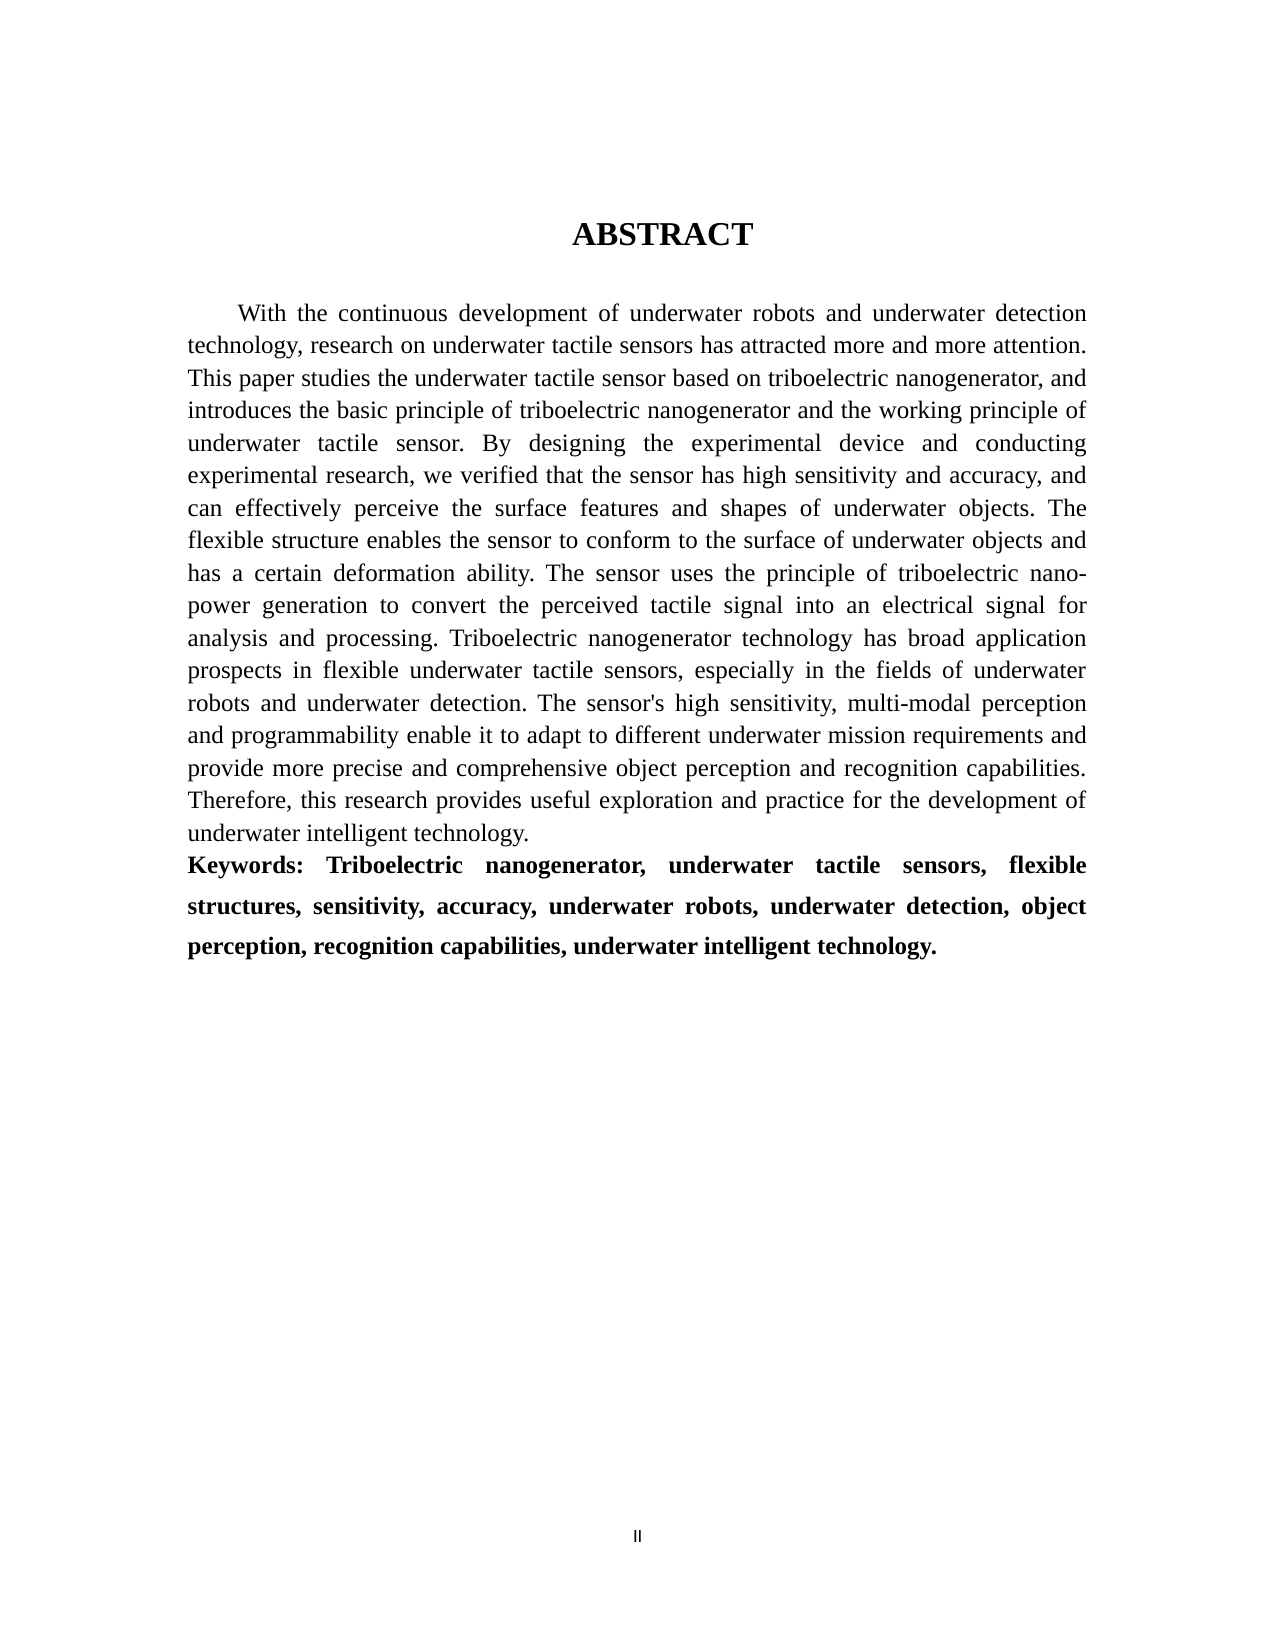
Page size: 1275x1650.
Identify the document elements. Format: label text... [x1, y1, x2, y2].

text ABSTRACT [187, 200, 1087, 265]
text With the continuous development of underwater robots and underwater detection technology, research on underwater tactile sensors has attracted more and more attention. This paper studies the underwater tactile sensor based on triboelectric nanogenerator, and introduces the basic principle of triboelectric nanogenerator and the working principle of underwater tactile sensor. By designing the experimental device and conducting experimental research, we verified that the sensor has high sensitivity and accuracy, and can effectively perceive the surface features and shapes of underwater objects. The flexible structure enables the sensor to conform to the surface of underwater objects and has a certain deformation ability. The sensor uses the principle of triboelectric nano-power generation to convert the perceived tactile signal into an electrical signal for analysis and processing. Triboelectric nanogenerator technology has broad application prospects in flexible underwater tactile sensors, especially in the fields of underwater robots and underwater detection. The sensor's high sensitivity, multi-modal perception and programmability enable it to adapt to different underwater mission requirements and provide more precise and comprehensive object perception and recognition capabilities. Therefore, this research provides useful exploration and practice for the development of underwater intelligent technology. [187, 296, 1087, 848]
text Keywords: Triboelectric nanogenerator, underwater tactile sensors, flexible structures, sensitivity, accuracy, underwater robots, underwater detection, object perception, recognition capabilities, underwater intelligent technology. [187, 848, 1087, 962]
